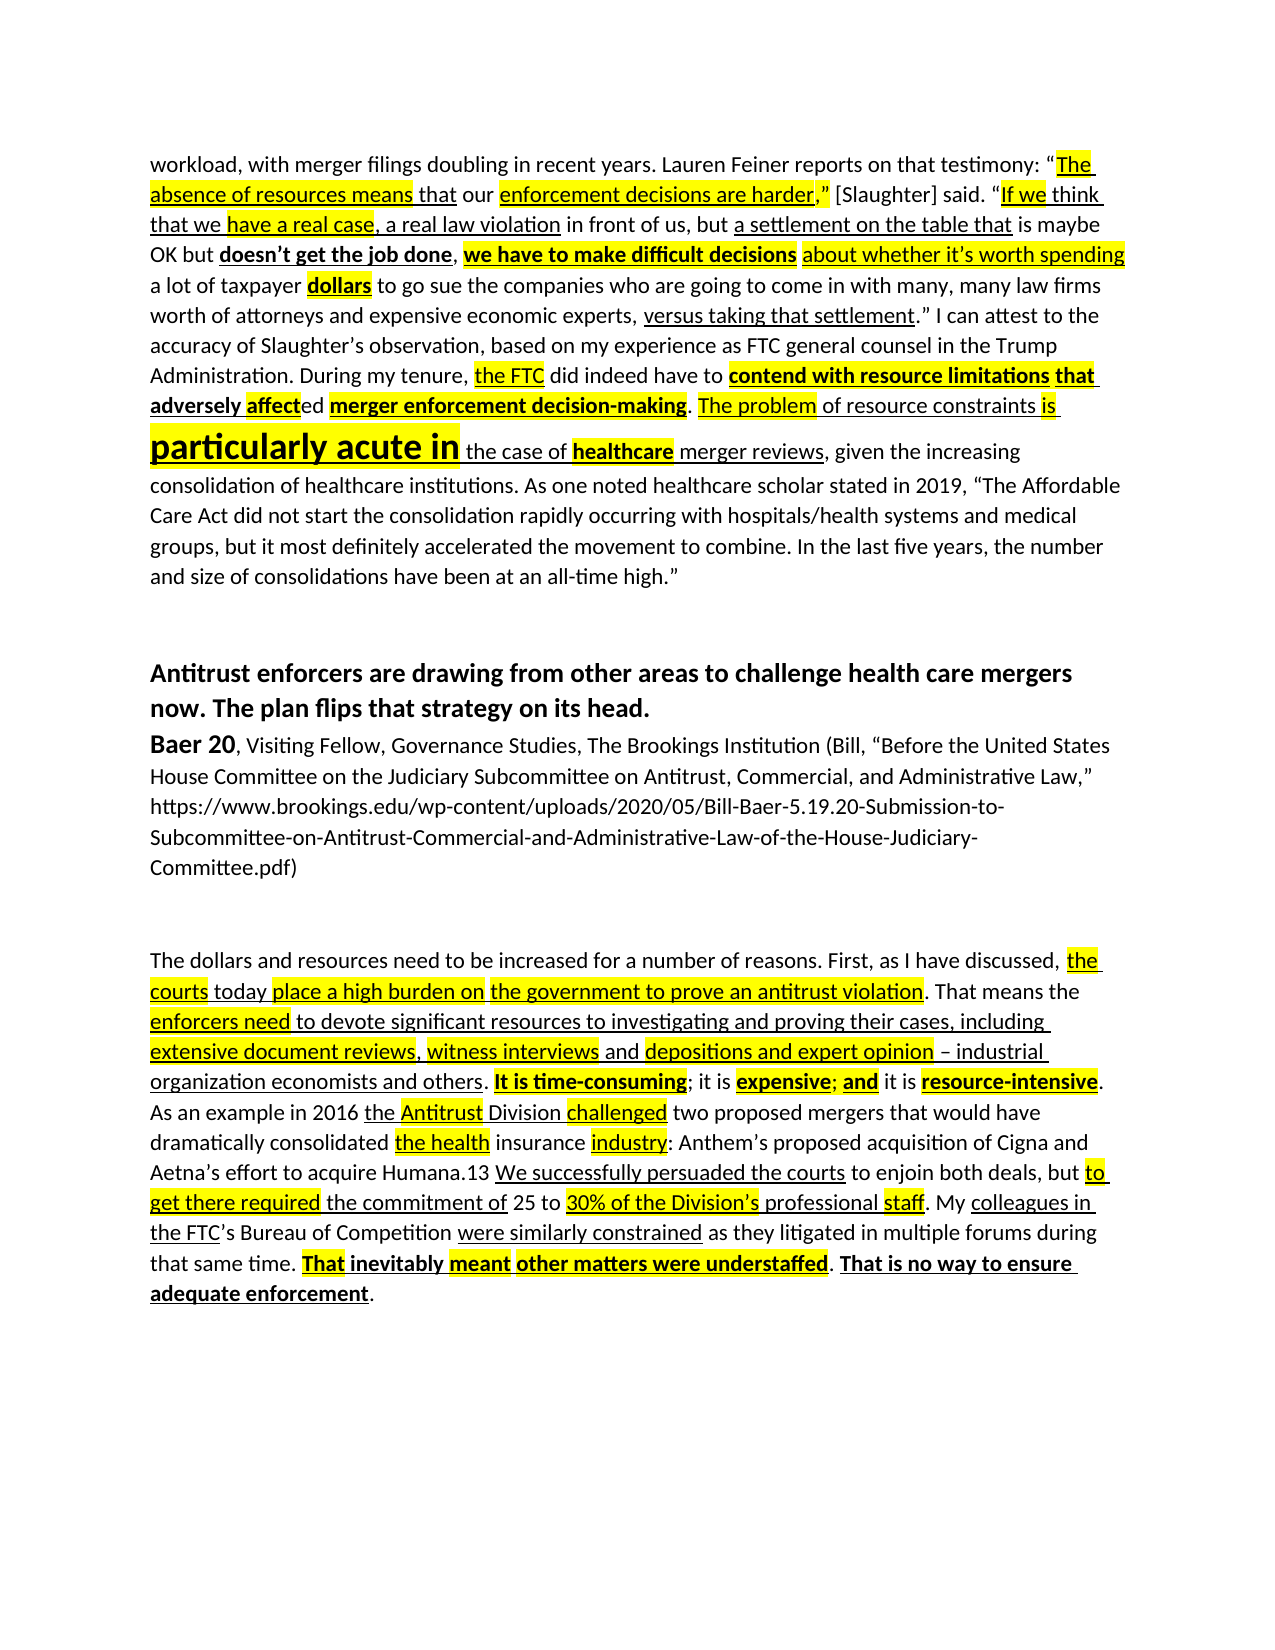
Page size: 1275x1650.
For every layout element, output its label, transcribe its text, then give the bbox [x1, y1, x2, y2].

subtitle Antitrust enforcers are drawing from other areas to challenge health care mergers now. The plan flips that strategy on its head. [150, 656, 1125, 724]
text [150, 150, 1125, 590]
text Baer 20, Visiting Fellow, Governance Studies, The Brookings Institution (Bill, “Before the United States House Committee on the Judiciary Subcommittee on Antitrust, Commercial, and Administrative Law,” https://www.brookings.edu/wp-content/uploads/2020/05/Bill-Baer-5.19.20-Submission-to-Subcommittee-on-Antitrust-Commercial-and-Administrative-Law-of-the-House-Judiciary-Committee.pdf) [150, 727, 1125, 881]
text The dollars and resources need to be increased for a number of reasons. First, as I have discussed, the courts today place a high burden on the government to prove an antitrust violation. That means the enforcers need to devote significant resources to investigating and proving their cases, including extensive document reviews, witness interviews and depositions and expert opinion – industrial organization economists and others. It is time-consuming; it is expensive; and it is resource-intensive. As an example in 2016 the Antitrust Division challenged two proposed mergers that would have dramatically consolidated the health insurance industry: Anthem’s proposed acquisition of Cigna and Aetna’s effort to acquire Humana.13 We successfully persuaded the courts to enjoin both deals, but to get there required the commitment of 25 to 30% of the Division’s professional staff. My colleagues in the FTC’s Bureau of Competition were similarly constrained as they litigated in multiple forums during that same time. That inevitably meant other matters were understaffed. That is no way to ensure adequate enforcement. [150, 947, 1125, 1307]
